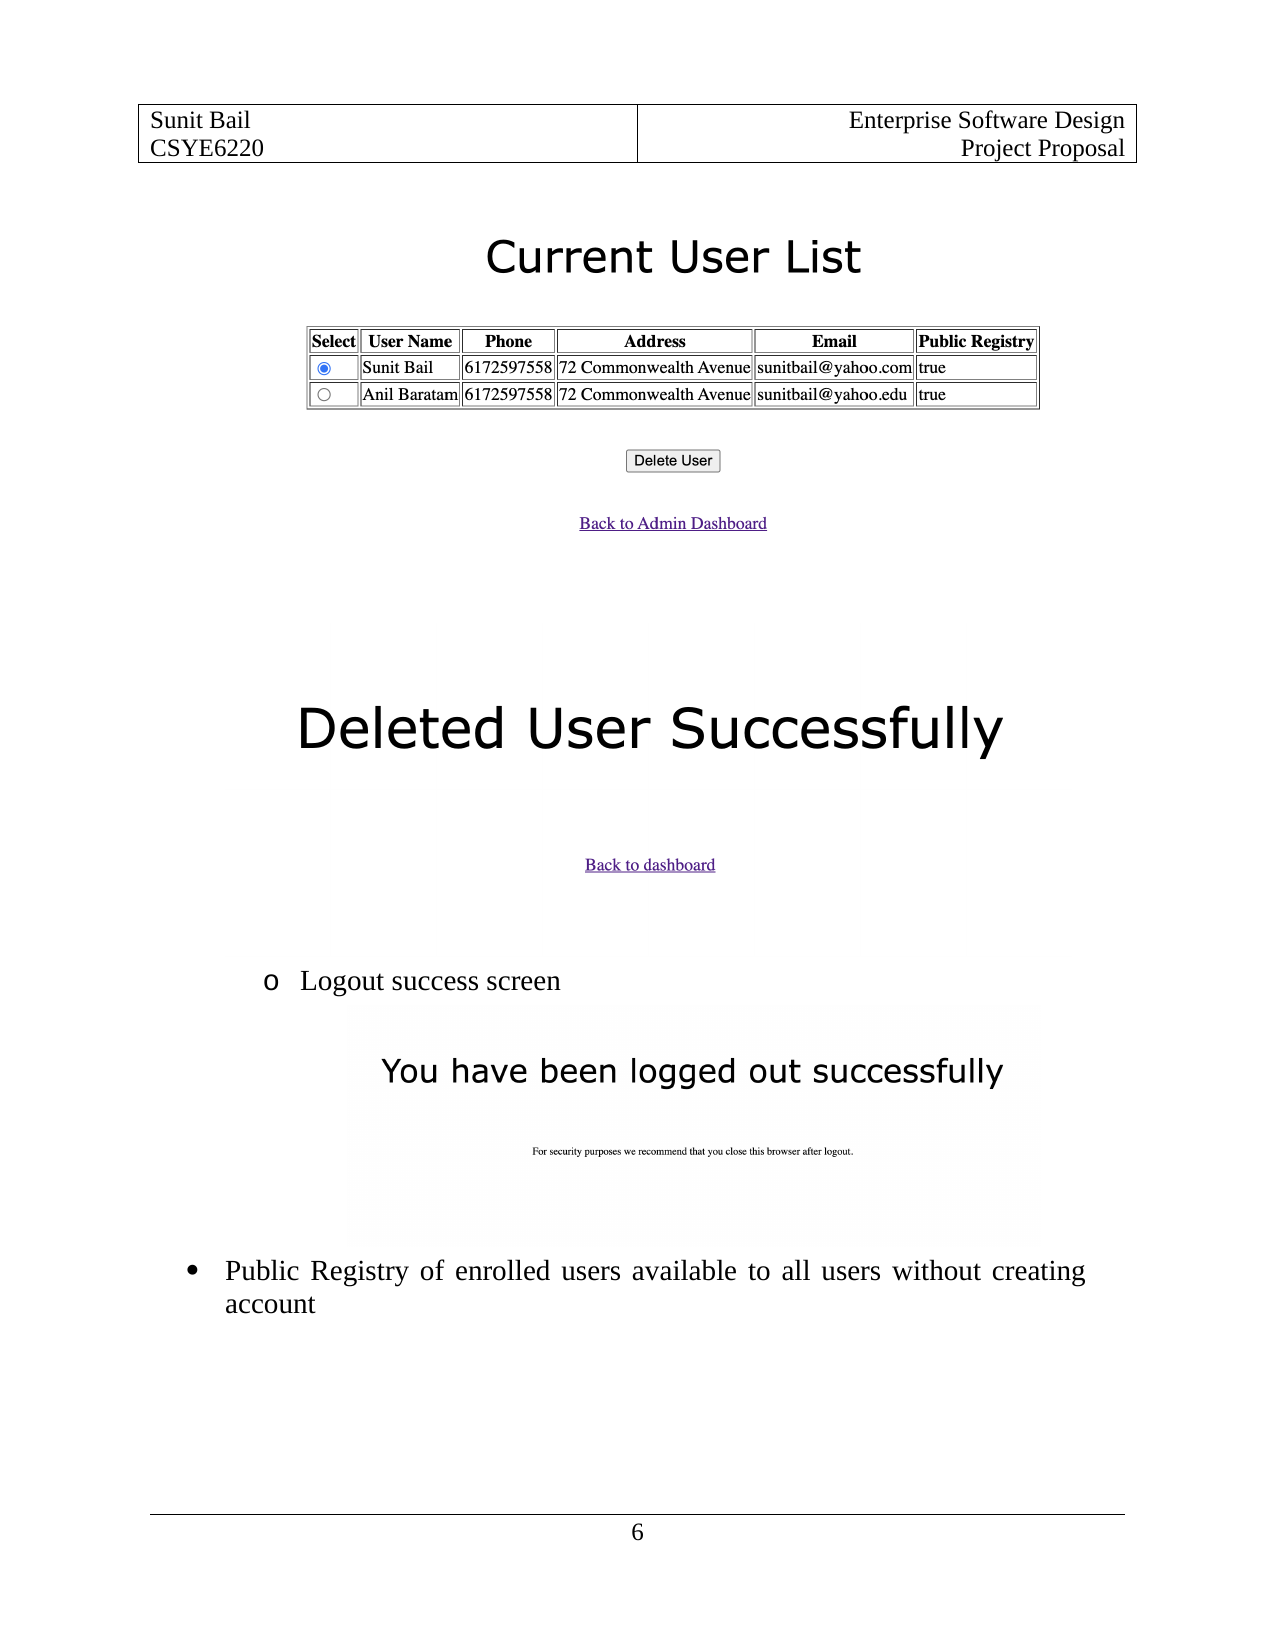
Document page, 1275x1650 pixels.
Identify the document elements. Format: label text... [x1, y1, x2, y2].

list Logout success screen [262, 963, 1087, 999]
picture [225, 623, 1073, 957]
picture [236, 192, 1077, 618]
picture [346, 1005, 1041, 1247]
list Public Registry of enrolled users available to all users without creating account [187, 1253, 1087, 1320]
